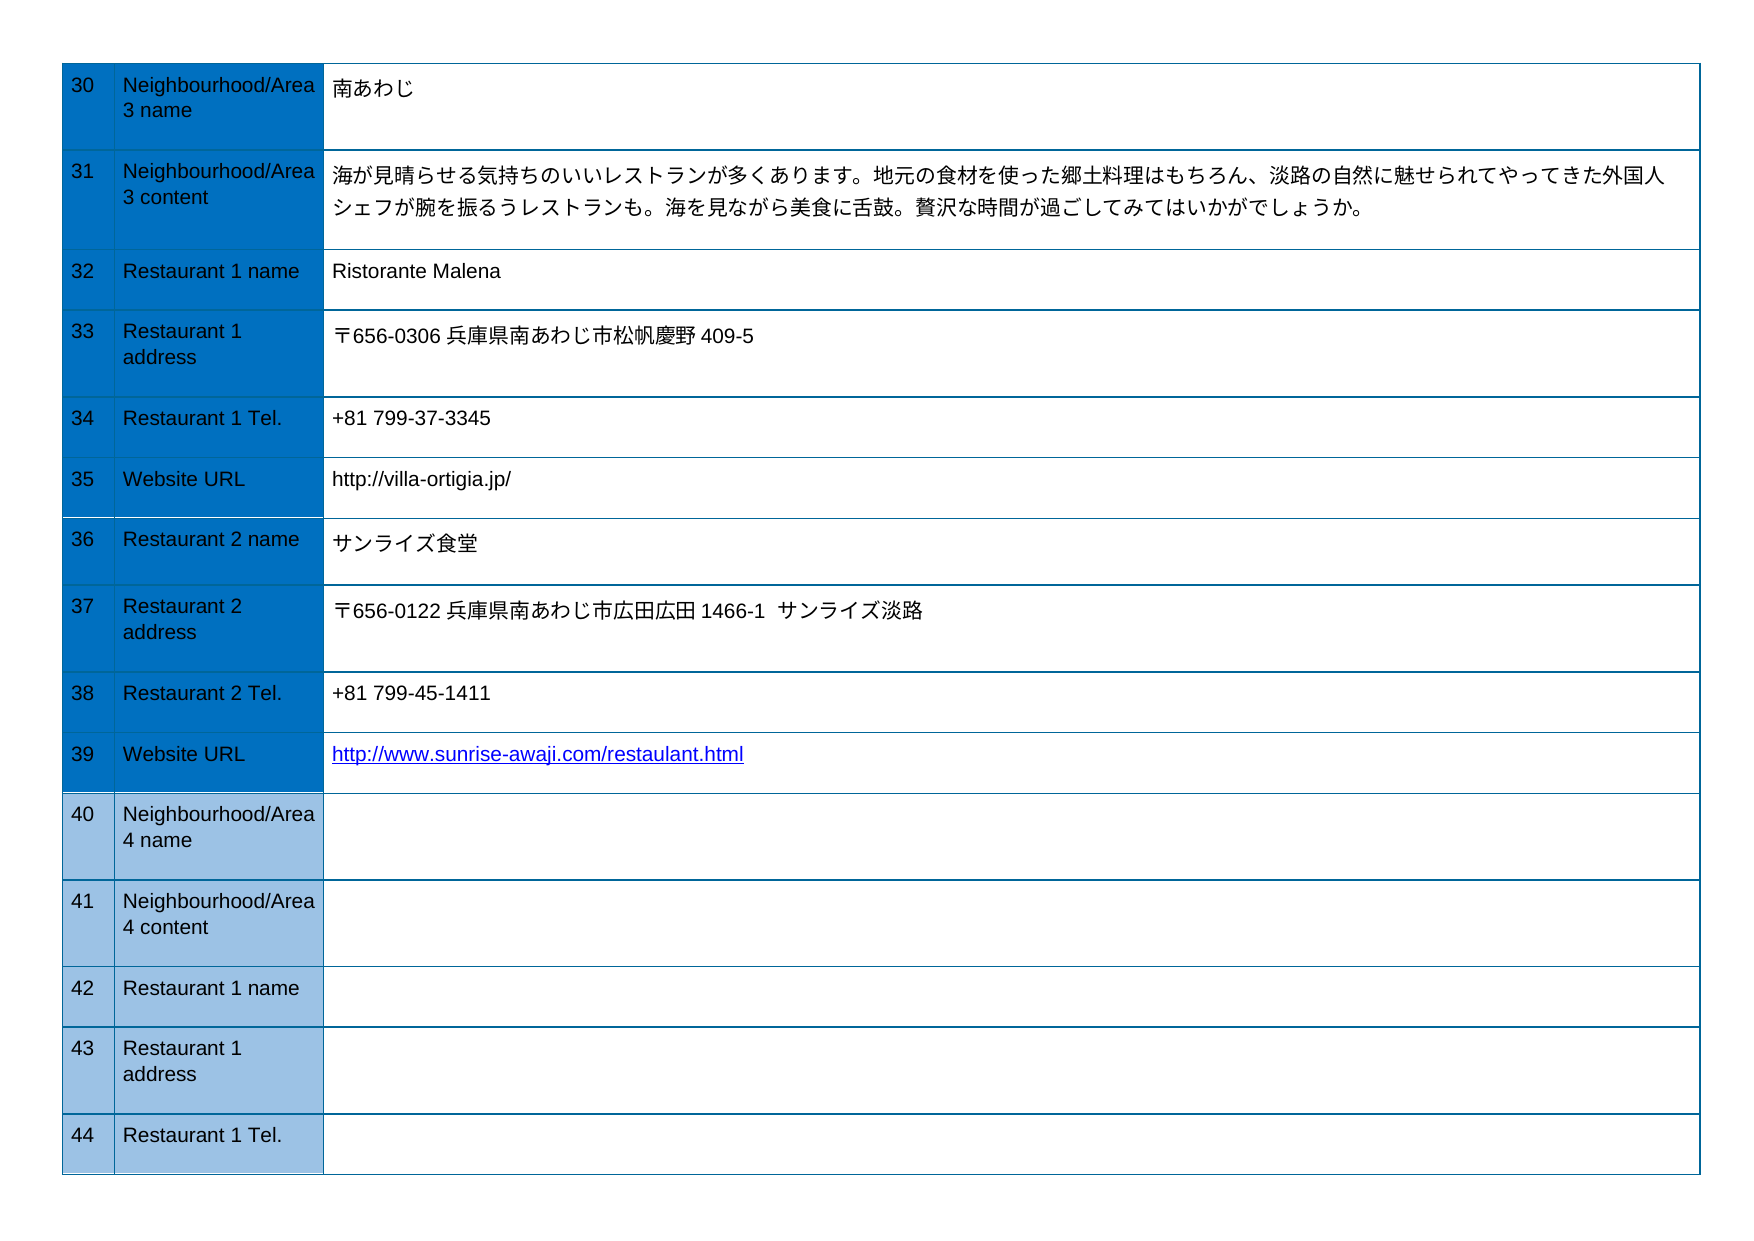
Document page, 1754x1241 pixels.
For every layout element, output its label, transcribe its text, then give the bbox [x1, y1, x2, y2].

table_cell 43 [63, 1028, 114, 1113]
table_cell 33 [63, 311, 114, 396]
table_cell 南あわじ [324, 64, 1699, 149]
table_cell Restaurant 1 address [115, 1028, 323, 1113]
table_cell [324, 794, 1699, 879]
table_cell [324, 1028, 1699, 1113]
table_cell 30 [63, 64, 114, 149]
table_cell Restaurant 1 name [115, 967, 323, 1026]
table_cell Restaurant 2 Tel. [115, 673, 323, 732]
table_cell Neighbourhood/Area 3 name [115, 64, 323, 149]
table_cell [324, 881, 1699, 966]
table_cell Restaurant 1 address [115, 311, 323, 396]
table_cell 39 [63, 733, 114, 792]
table_cell 44 [63, 1115, 114, 1173]
table_cell [324, 967, 1699, 1026]
table_cell +81 799-37-3345 [324, 398, 1699, 457]
table_cell 42 [63, 967, 114, 1026]
table_cell Restaurant 2 address [115, 586, 323, 671]
table_cell Ristorante Malena [324, 250, 1699, 309]
table_cell Restaurant 1 name [115, 250, 323, 309]
table_cell 〒656-0122 兵庫県南あわじ市広田広田1466-1 サンライズ淡路 [324, 586, 1699, 671]
table_cell 35 [63, 458, 114, 517]
table_cell 34 [63, 398, 114, 457]
table_cell 海が見晴らせる気持ちのいいレストランが多くあります。地元の食材を使った郷土料理はもちろん、淡路の自然に魅せられてやってきた外国人シェフが腕を振るうレストランも。海を見ながら美食に舌鼓。贅沢な時間が過ごしてみてはいかがでしょうか。 [324, 151, 1699, 249]
table_cell 37 [63, 586, 114, 671]
table_cell Restaurant 2 name [115, 519, 323, 584]
table_cell +81 799-45-1411 [324, 673, 1699, 732]
table_cell 32 [63, 250, 114, 309]
table_cell 〒656-0306 兵庫県南あわじ市松帆慶野409-5 [324, 311, 1699, 396]
table_cell http://www.sunrise-awaji.com/restaulant.html [324, 733, 1699, 792]
table_cell サンライズ食堂 [324, 519, 1699, 584]
table_cell 40 [63, 794, 114, 879]
table_cell 31 [63, 151, 114, 249]
table_cell 38 [63, 673, 114, 732]
table_cell http://villa-ortigia.jp/ [324, 458, 1699, 517]
table_cell Website URL [115, 733, 323, 792]
table_cell Restaurant 1 Tel. [115, 398, 323, 457]
table_cell Website URL [115, 458, 323, 517]
table_cell Restaurant 1 Tel. [115, 1115, 323, 1173]
table_cell Neighbourhood/Area 4 name [115, 794, 323, 879]
table_cell [324, 1115, 1699, 1173]
table_cell Neighbourhood/Area 3 content [115, 151, 323, 249]
table_cell Neighbourhood/Area 4 content [115, 881, 323, 966]
table_cell 36 [63, 519, 114, 584]
table_cell 41 [63, 881, 114, 966]
